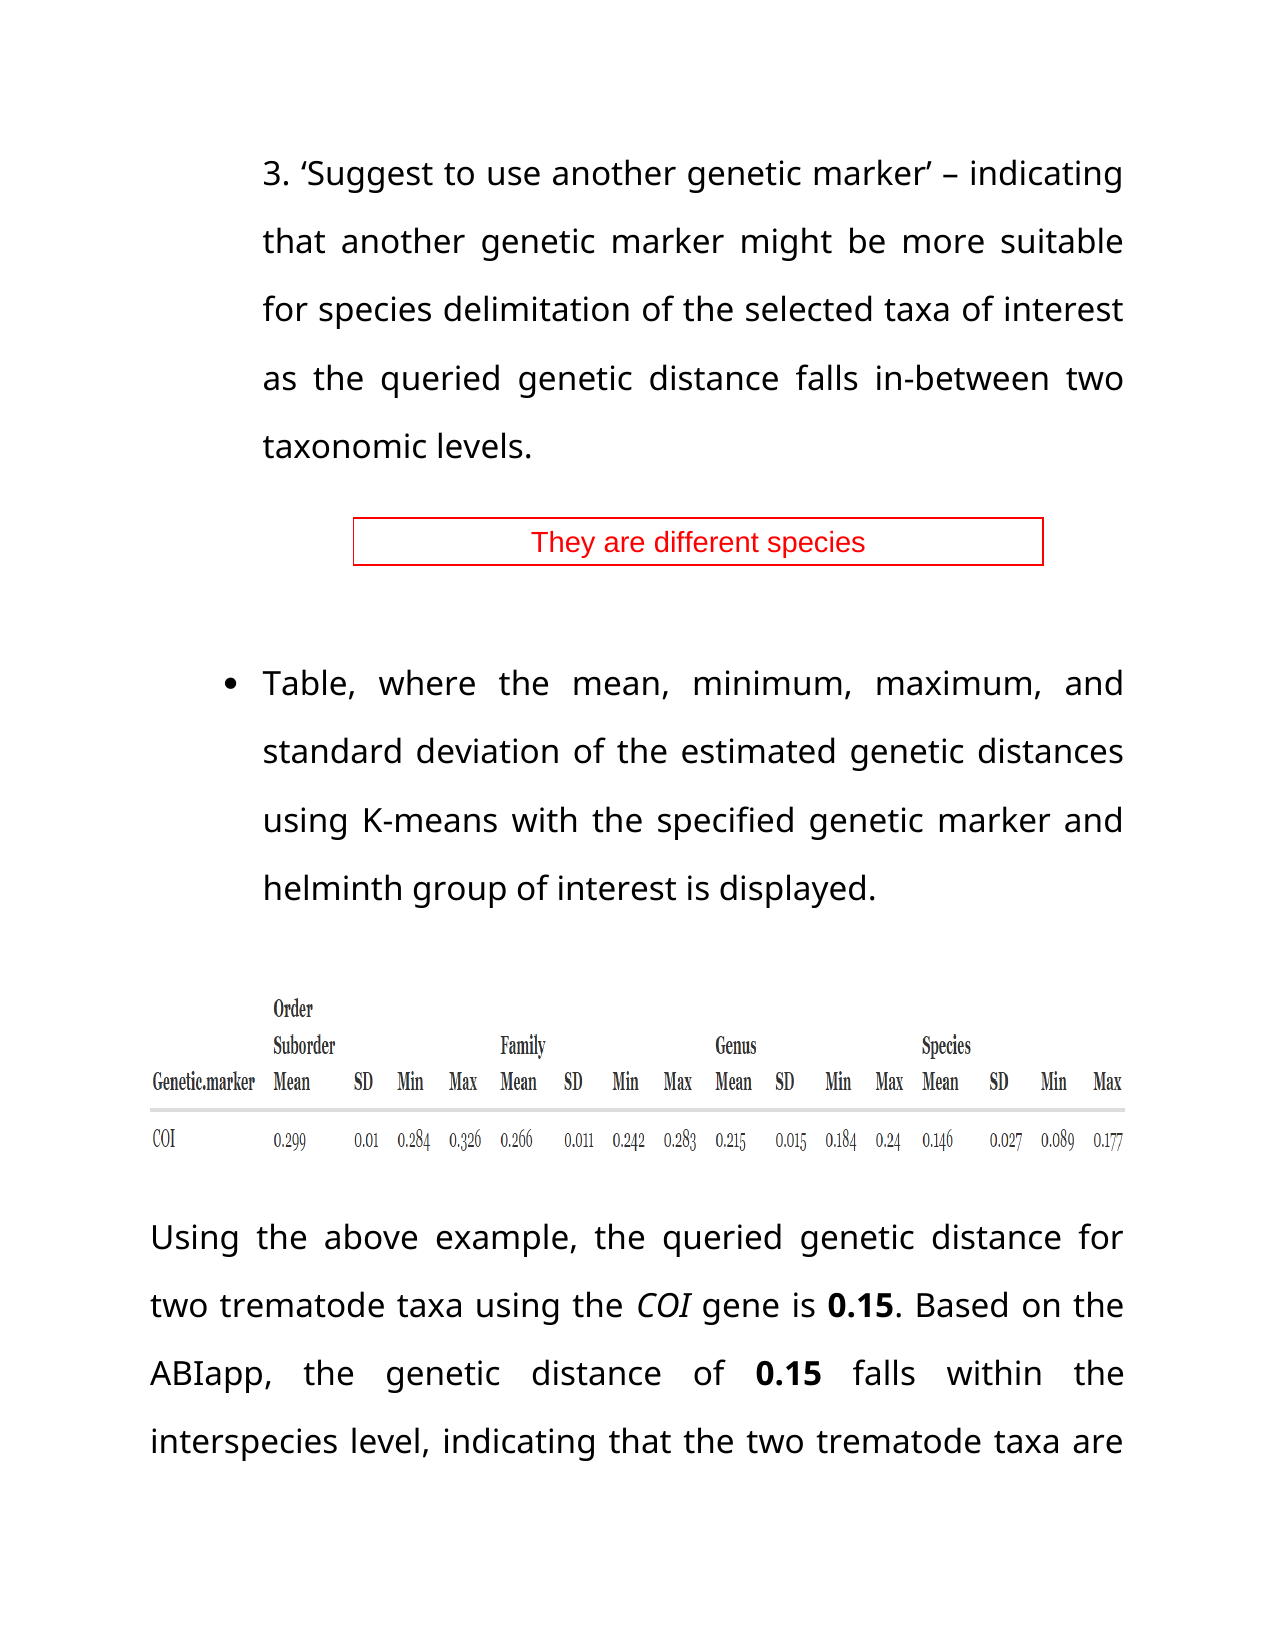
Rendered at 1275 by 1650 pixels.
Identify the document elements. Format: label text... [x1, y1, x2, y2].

list Table, where the mean, minimum, maximum, and standard deviation of the estimated genetic distances using K-means with the specified genetic marker and helminth group of interest is displayed. [225, 660, 1125, 910]
text 3. ‘Suggest to use another genetic marker’ – indicating that another genetic marker might be more suitable for species delimitation of the selected taxa of interest as the queried genetic distance falls in-between two taxonomic levels. [262, 150, 1125, 468]
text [150, 1213, 1125, 1463]
picture [150, 949, 1125, 1195]
